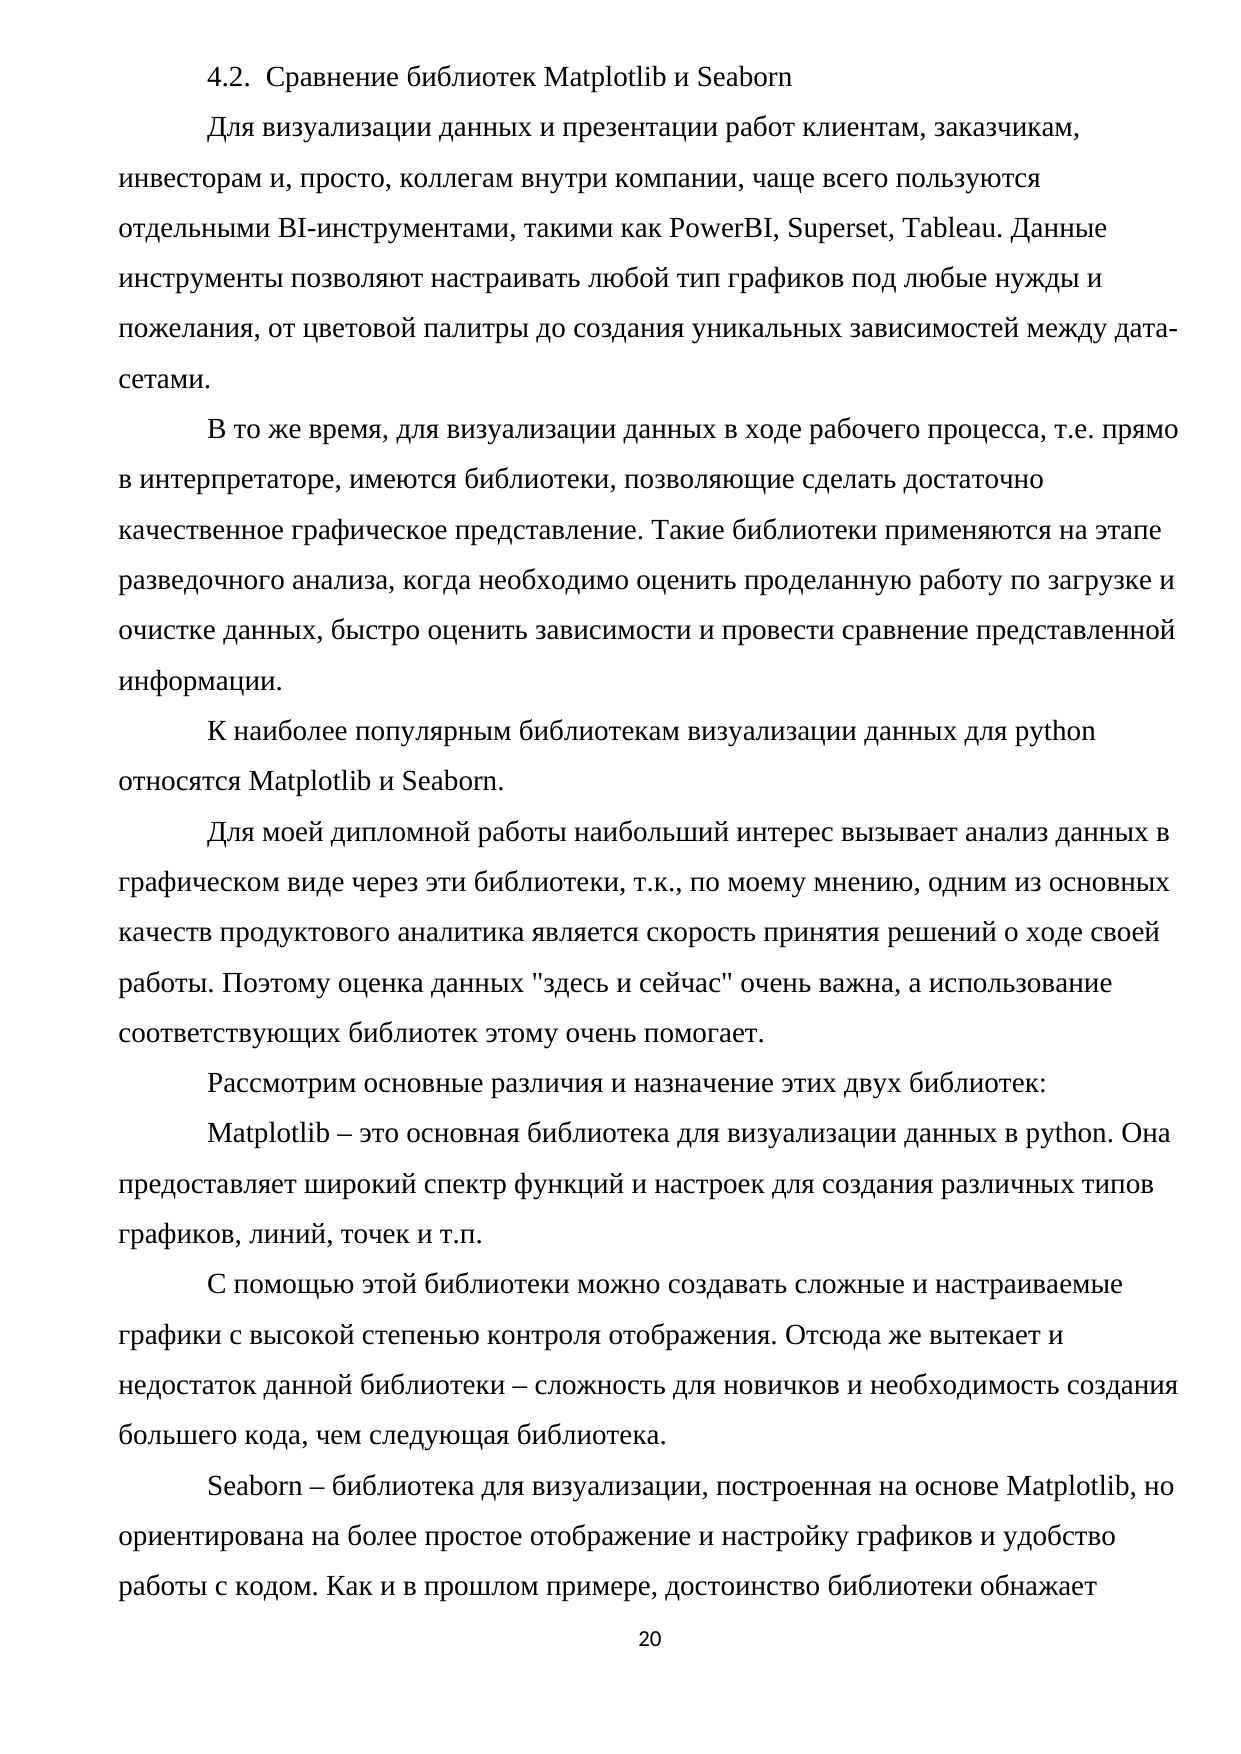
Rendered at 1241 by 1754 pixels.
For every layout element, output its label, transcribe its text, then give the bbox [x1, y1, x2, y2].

text К наиболее популярным библиотекам визуализации данных для python относятся Matplotlib и Seaborn. [118, 713, 1181, 797]
text Для моей дипломной работы наибольший интерес вызывает анализ данных в графическом виде через эти библиотеки, т.к., по моему мнению, одним из основных качеств продуктового аналитика является скорость принятия решений о ходе своей работы. Поэтому оценка данных "здесь и сейчас" очень важна, а использование соответствующих библиотек этому очень помогает. [118, 814, 1181, 1048]
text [118, 1468, 1181, 1602]
text Рассмотрим основные различия и назначение этих двух библиотек: [118, 1065, 1181, 1099]
list Сравнение библиотек Matplotlib и Seaborn [118, 59, 1181, 93]
text Matplotlib – это основная библиотека для визуализации данных в python. Она предоставляет широкий спектр функций и настроек для создания различных типов графиков, линий, точек и т.п. [118, 1116, 1181, 1250]
text С помощью этой библиотеки можно создавать сложные и настраиваемые графики с высокой степенью контроля отображения. Отсюда же вытекает и недостаток данной библиотеки – сложность для новичков и необходимость создания большего кода, чем следующая библиотека. [118, 1267, 1181, 1451]
text В то же время, для визуализации данных в ходе рабочего процесса, т.е. прямо в интерпретаторе, имеются библиотеки, позволяющие сделать достаточно качественное графическое представление. Такие библиотеки применяются на этапе разведочного анализа, когда необходимо оценить проделанную работу по загрузке и очистке данных, быстро оценить зависимости и провести сравнение представленной информации. [118, 411, 1181, 696]
text Для визуализации данных и презентации работ клиентам, заказчикам, инвесторам и, просто, коллегам внутри компании, чаще всего пользуются отдельными BI-инструментами, такими как PowerBI, Superset, Tableau. Данные инструменты позволяют настраивать любой тип графиков под любые нужды и пожелания, от цветовой палитры до создания уникальных зависимостей между дата-сетами. [118, 109, 1181, 394]
